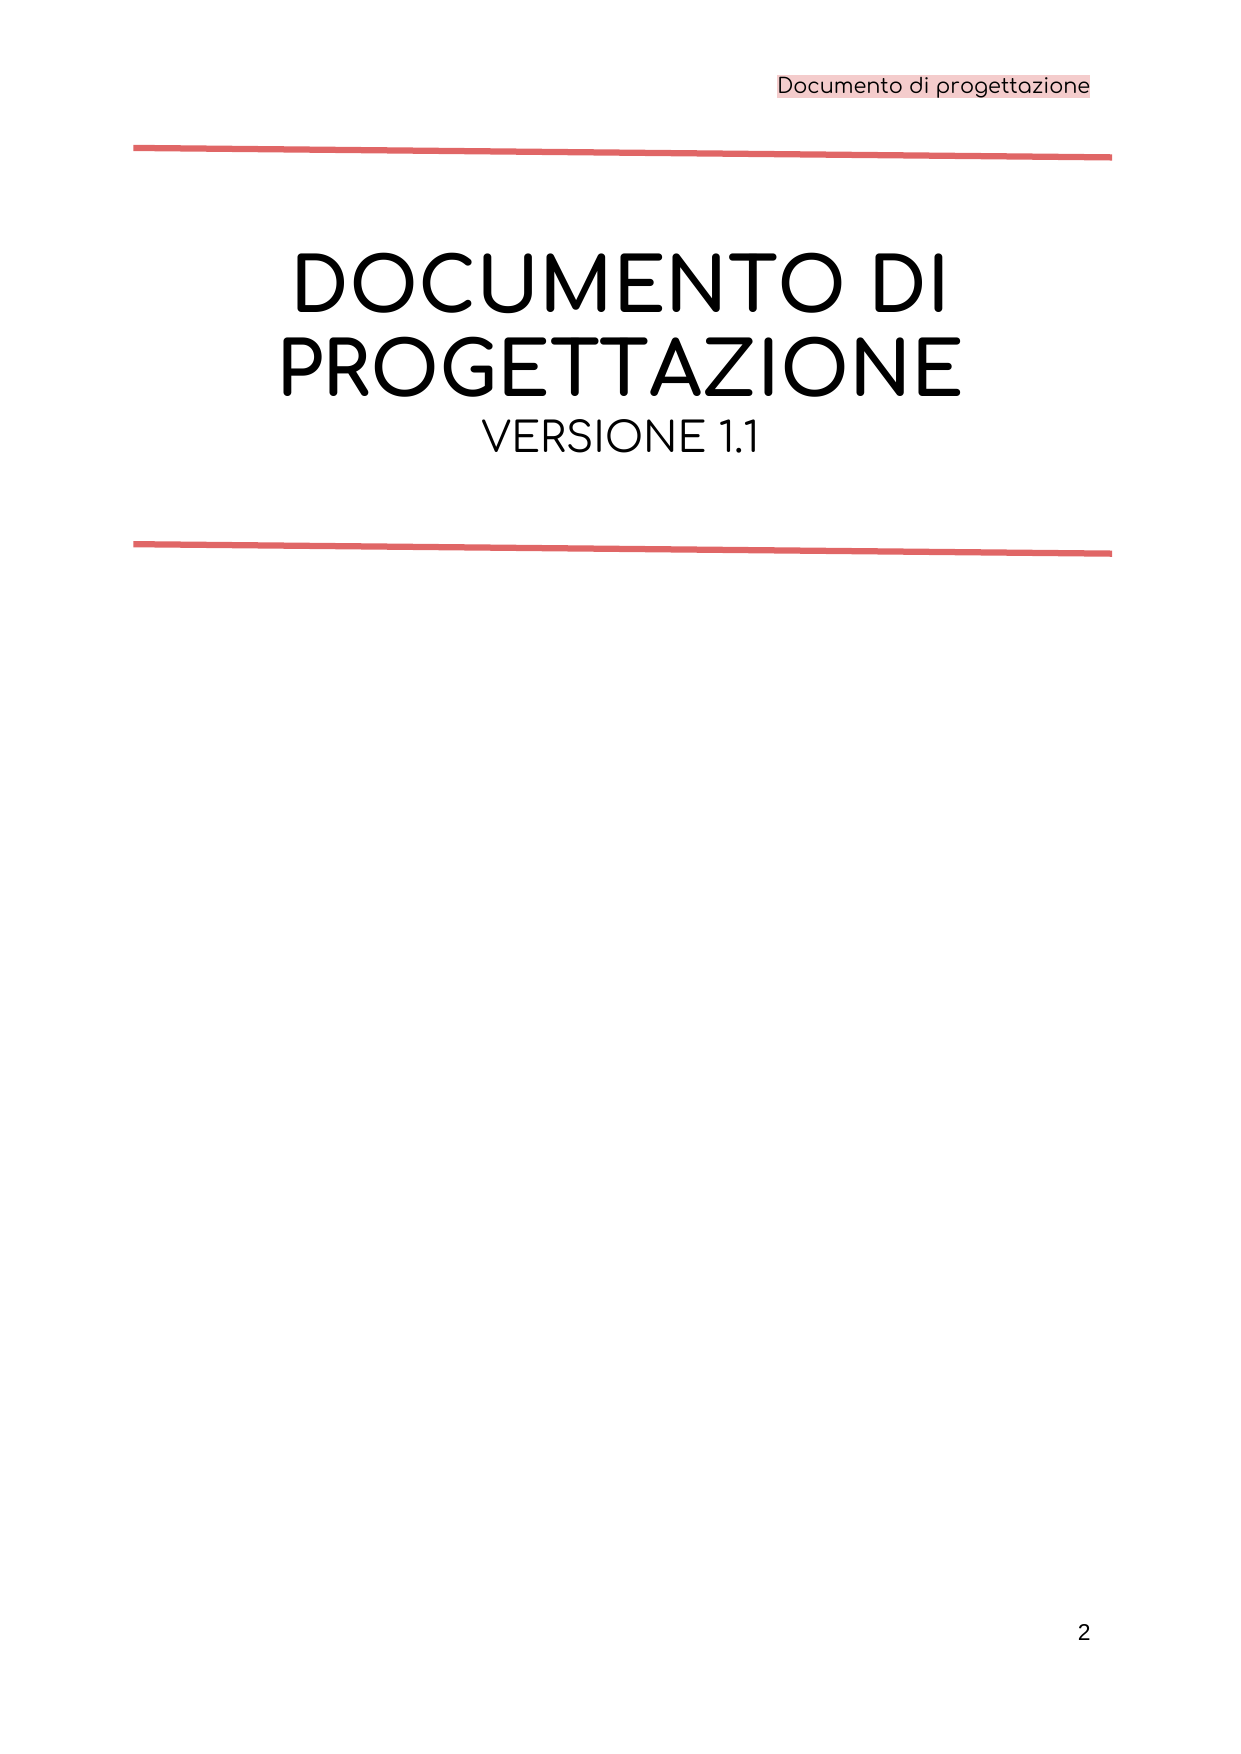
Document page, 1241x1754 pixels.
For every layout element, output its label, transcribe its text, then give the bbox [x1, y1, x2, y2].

text DOCUMENTO DI PROGETTAZIONE [150, 246, 1090, 414]
text VERSIONE 1.1 [150, 416, 1090, 462]
